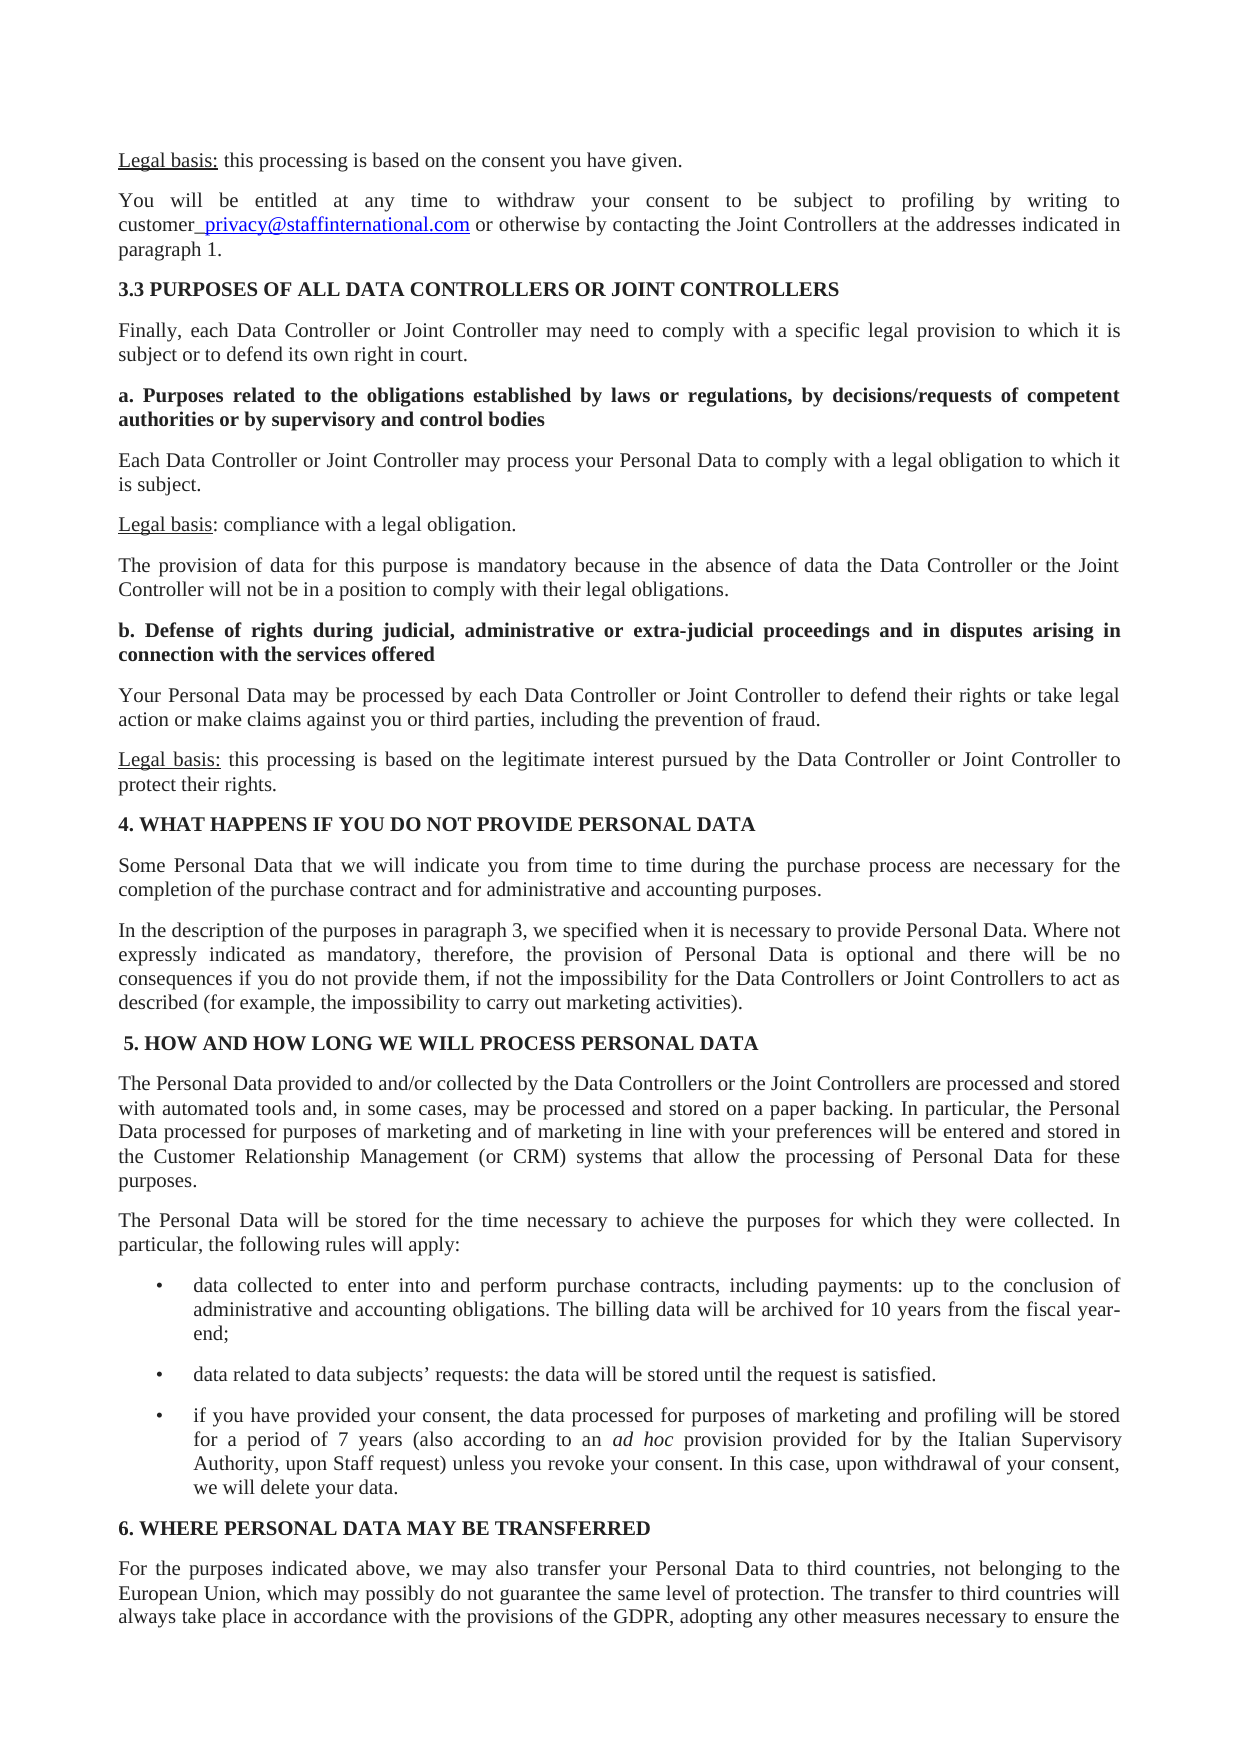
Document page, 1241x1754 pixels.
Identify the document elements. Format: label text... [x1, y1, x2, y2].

text Your Personal Data may be processed by each Data Controller or Joint Controller to defend their rights or take legal action or make claims against you or third parties, including the prevention of fraud. [118, 683, 1122, 731]
text Each Data Controller or Joint Controller may process your Personal Data to comply with a legal obligation to which it is subject. [118, 447, 1122, 496]
text 3.3 PURPOSES OF ALL DATA CONTROLLERS OR JOINT CONTROLLERS [118, 277, 1122, 301]
text In the description of the purposes in paragraph 3, we specified when it is necessary to provide Personal Data. Where not expressly indicated as mandatory, therefore, the provision of Personal Data is optional and there will be no consequences if you do not provide them, if not the impossibility for the Data Controllers or Joint Controllers to act as described (for example, the impossibility to carry out marketing activities). [118, 918, 1122, 1014]
text b. Defense of rights during judicial, administrative or extra-judicial proceedings and in disputes arising in connection with the services offered [118, 618, 1122, 666]
list if you have provided your consent, the data processed for purposes of marketing and profiling will be stored for a period of 7 years (also according to an ad hoc provision provided for by the Italian Supervisory Authority, upon Staff request) unless you revoke your consent. In this case, upon withdrawal of your consent, we will delete your data. [156, 1403, 1122, 1499]
text The Personal Data will be stored for the time necessary to achieve the purposes for which they were collected. In particular, the following rules will apply: [118, 1208, 1122, 1256]
text Some Personal Data that we will indicate you from time to time during the purchase process are necessary for the completion of the purchase contract and for administrative and accounting purposes. [118, 853, 1122, 901]
text Legal basis: compliance with a legal obligation. [118, 512, 1122, 536]
text a. Purposes related to the obligations established by laws or regulations, by decisions/requests of competent authorities or by supervisory and control bodies [118, 383, 1122, 431]
list data related to data subjects’ requests: the data will be stored until the request is satisfied. [156, 1362, 1122, 1386]
text Legal basis: this processing is based on the consent you have given. [118, 148, 1122, 172]
text You will be entitled at any time to withdraw your consent to be subject to profiling by writing to customer_privacy@staffinternational.com or otherwise by contacting the Joint Controllers at the addresses indicated in paragraph 1. [118, 188, 1122, 261]
text 4. WHAT HAPPENS IF YOU DO NOT PROVIDE PERSONAL DATA [118, 812, 1122, 836]
text The Personal Data provided to and/or collected by the Data Controllers or the Joint Controllers are processed and stored with automated tools and, in some cases, may be processed and stored on a paper backing. In particular, the Personal Data processed for purposes of marketing and of marketing in line with your preferences will be entered and stored in the Customer Relationship Management (or CRM) systems that allow the processing of Personal Data for these purposes. [118, 1071, 1122, 1192]
text Finally, each Data Controller or Joint Controller may need to comply with a specific legal provision to which it is subject or to defend its own right in court. [118, 318, 1122, 366]
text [118, 1556, 1122, 1628]
text 6. WHERE PERSONAL DATA MAY BE TRANSFERRED [118, 1516, 1122, 1540]
text The provision of data for this purpose is mandatory because in the absence of data the Data Controller or the Joint Controller will not be in a position to comply with their legal obligations. [118, 553, 1122, 601]
text 5. HOW AND HOW LONG WE WILL PROCESS PERSONAL DATA [118, 1031, 1122, 1055]
list data collected to enter into and perform purchase contracts, including payments: up to the conclusion of administrative and accounting obligations. The billing data will be archived for 10 years from the fiscal year-end; [156, 1273, 1122, 1345]
text Legal basis: this processing is based on the legitimate interest pursued by the Data Controller or Joint Controller to protect their rights. [118, 747, 1122, 796]
